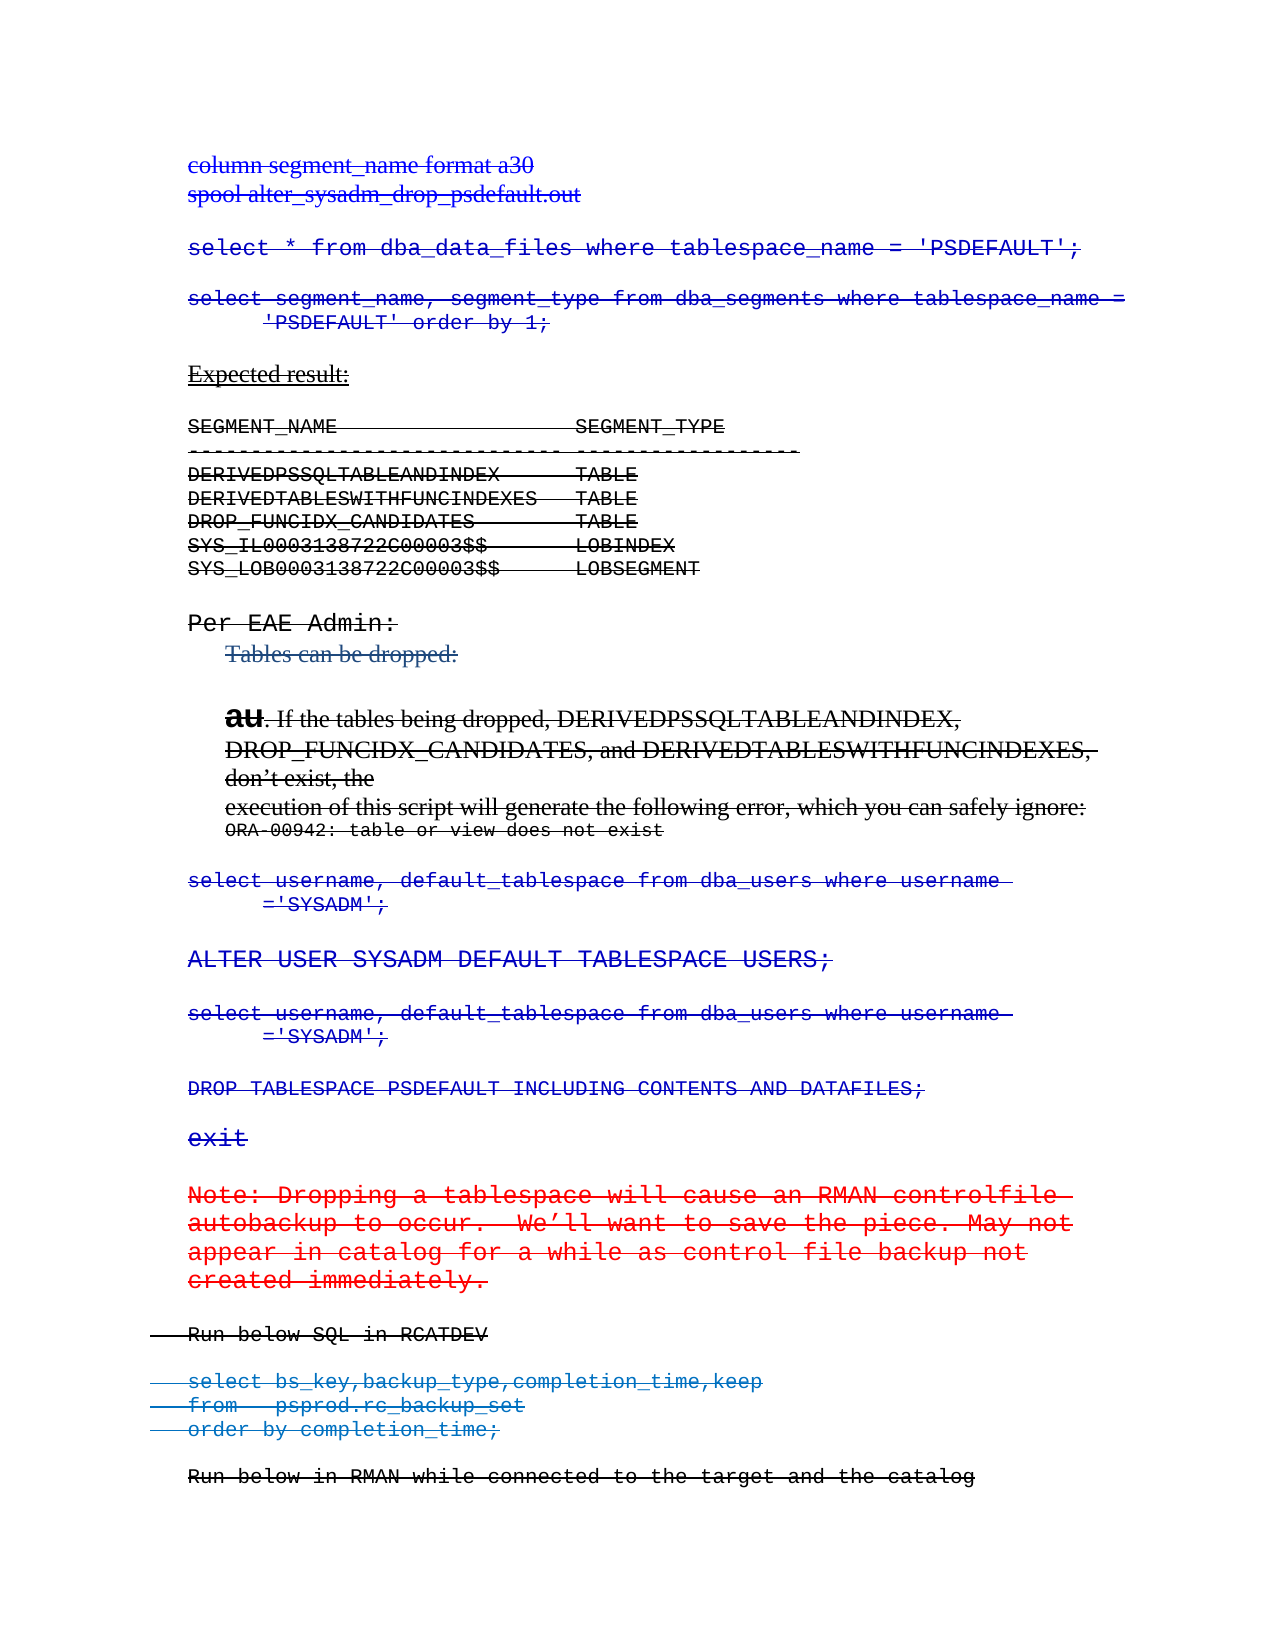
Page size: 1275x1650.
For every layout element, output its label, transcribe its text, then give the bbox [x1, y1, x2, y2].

text DERIVEDTABLESWITHFUNCINDEXES TABLE [187, 487, 1125, 511]
text au. If the tables being dropped, DERIVEDPSSQLTABLEANDINDEX, [225, 696, 1125, 735]
text ------------------------------ ------------------ [187, 440, 1125, 464]
text select username, default_tablespace from dba_users where username ='SYSADM'; [187, 871, 1125, 918]
text select bs_key,backup_type,completion_time,keep [150, 1371, 1125, 1395]
text select segment_name, segment_type from dba_segments where tablespace_name = 'PSDEFAULT' order by 1; [187, 300, 1125, 335]
text Tables can be dropped: [225, 639, 1125, 667]
text Run below in RMAN while connected to the target and the catalog [187, 1466, 1125, 1489]
text Per EAE Admin: [187, 610, 1125, 639]
text DROP_FUNCIDX_CANDIDATES TABLE [187, 511, 1125, 535]
text SYS_IL0003138722C00003$$ LOBINDEX [187, 535, 1125, 558]
text column segment_name format a30 [187, 150, 1125, 179]
text select * from dba_data_files where tablespace_name = 'PSDEFAULT'; [187, 236, 1125, 262]
text execution of this script will generate the following error, which you can safely ignore: [225, 792, 1125, 821]
text SYS_LOB0003138722C00003$$ LOBSEGMENT [187, 558, 1125, 582]
text DERIVEDPSSQLTABLEANDINDEX TABLE [187, 464, 1125, 487]
text order by completion_time; [150, 1419, 1125, 1442]
text Expected result: [187, 359, 1125, 388]
text Run below SQL in RCATDEV [150, 1324, 1125, 1348]
text DROP_FUNCIDX_CANDIDATES, and DERIVEDTABLESWITHFUNCINDEXES, don’t exist, the [225, 735, 1125, 792]
text from psprod.rc_backup_set [150, 1395, 1125, 1419]
text select username, default_tablespace from dba_users where username ='SYSADM'; [187, 1003, 1125, 1050]
text spool alter_sysadm_drop_psdefault.out [187, 179, 1125, 207]
text DROP TABLESPACE PSDEFAULT INCLUDING CONTENTS AND DATAFILES; [187, 1078, 1125, 1102]
text exit [187, 1126, 1125, 1154]
text ALTER USER SYSADM DEFAULT TABLESPACE USERS; [187, 946, 1125, 974]
text created immediately. [187, 1267, 1125, 1296]
text SEGMENT_NAME SEGMENT_TYPE [187, 417, 1125, 440]
text appear in catalog for a while as control file backup not [187, 1239, 1125, 1267]
text ORA-00942: table or view does not exist [225, 821, 1125, 842]
text Note: Dropping a tablespace will cause an RMAN controlfile autobackup to occur. We’ll want to save the piece. May not [187, 1182, 1125, 1239]
